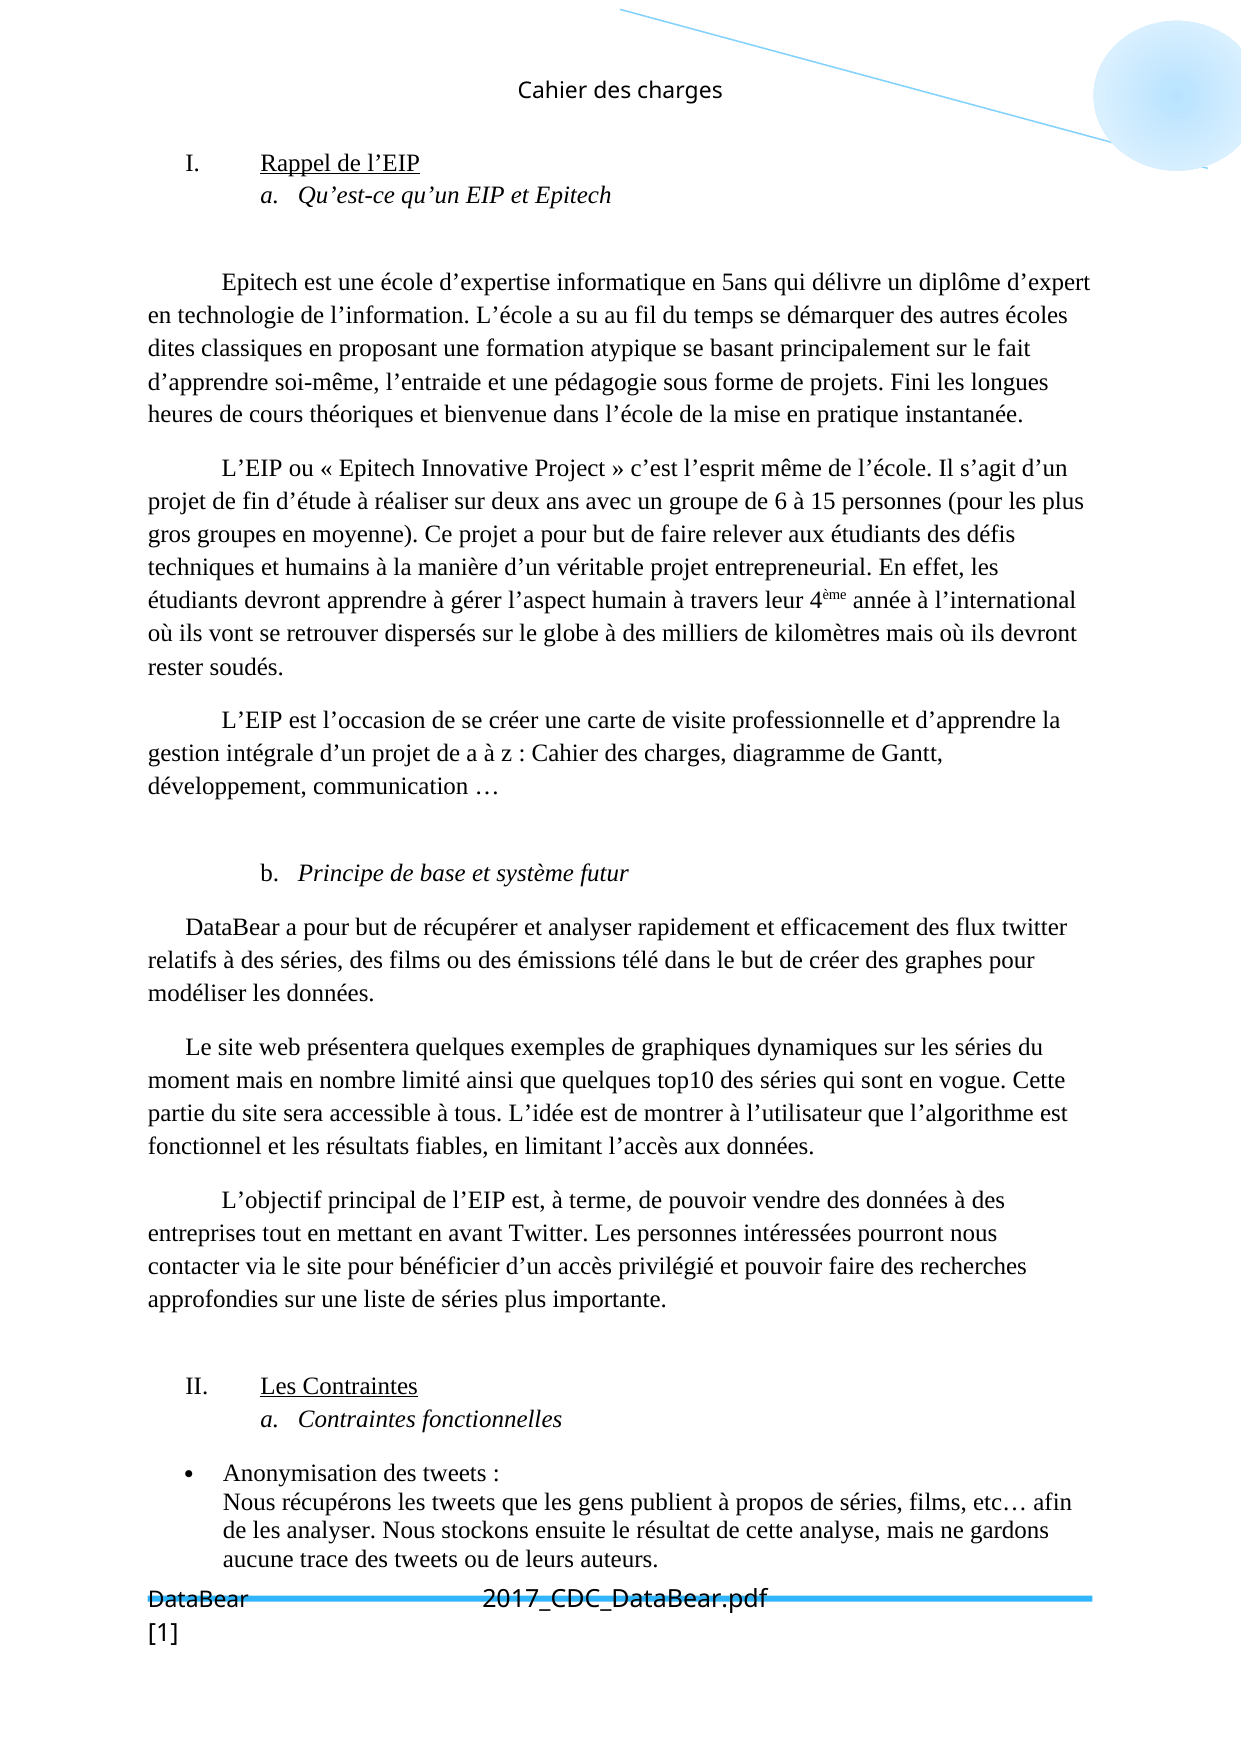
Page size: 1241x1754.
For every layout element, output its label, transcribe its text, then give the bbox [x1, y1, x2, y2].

list Qu’est-ce qu’un EIP et Epitech [260, 181, 1093, 209]
list Contraintes fonctionnelles [260, 1404, 1093, 1433]
text L’EIP ou « Epitech Innovative Project » c’est l’esprit même de l’école. Il s’agit d’un projet de fin d’étude à réaliser sur deux ans avec un groupe de 6 à 15 personnes (pour les plus gros groupes en moyenne). Ce projet a pour but de faire relever aux étudiants des défis techniques et humains à la manière d’un véritable projet entrepreneurial. En effet, les étudiants devront apprendre à gérer l’aspect humain à travers leur 4ème année à l’international où ils vont se retrouver dispersés sur le globe à des milliers de kilomètres mais où ils devront rester soudés. [148, 453, 1093, 680]
text DataBear a pour but de récupérer et analyser rapidement et efficacement des flux twitter relatifs à des séries, des films ou des émissions télé dans le but de créer des graphes pour modéliser les données. [148, 912, 1093, 1007]
text L’EIP est l’occasion de se créer une carte de visite professionnelle et d’apprendre la gestion intégrale d’un projet de a à z : Cahier des charges, diagramme de Gantt, développement, communication … [148, 705, 1093, 800]
list Les Contraintes [185, 1371, 1093, 1400]
text Nous récupérons les tweets que les gens publient à propos de séries, films, etc… afin de les analyser. Nous stockons ensuite le résultat de cette analyse, mais ne gardons aucune trace des tweets ou de leurs auteurs. [223, 1487, 1093, 1573]
text Le site web présentera quelques exemples de graphiques dynamiques sur les séries du moment mais en nombre limité ainsi que quelques top10 des séries qui sont en vogue. Cette partie du site sera accessible à tous. L’idée est de montrer à l’utilisateur que l’algorithme est fonctionnel et les résultats fiables, en limitant l’accès aux données. [148, 1032, 1093, 1160]
text Epitech est une école d’expertise informatique en 5ans qui délivre un diplôme d’expert en technologie de l’information. L’école a su au fil du temps se démarquer des autres écoles dites classiques en proposant une formation atypique se basant principalement sur le fait d’apprendre soi-même, l’entraide et une pédagogie sous forme de projets. Fini les longues heures de cours théoriques et bienvenue dans l’école de la mise en pratique instantanée. [148, 267, 1093, 428]
list Rappel de l’EIP [185, 148, 1093, 176]
list Principe de base et système futur [260, 858, 1093, 887]
list Anonymisation des tweets : [185, 1458, 1093, 1487]
text L’objectif principal de l’EIP est, à terme, de pouvoir vendre des données à des entreprises tout en mettant en avant Twitter. Les personnes intéressées pourront nous contacter via le site pour bénéficier d’un accès privilégié et pouvoir faire des recherches approfondies sur une liste de séries plus importante. [148, 1185, 1093, 1313]
